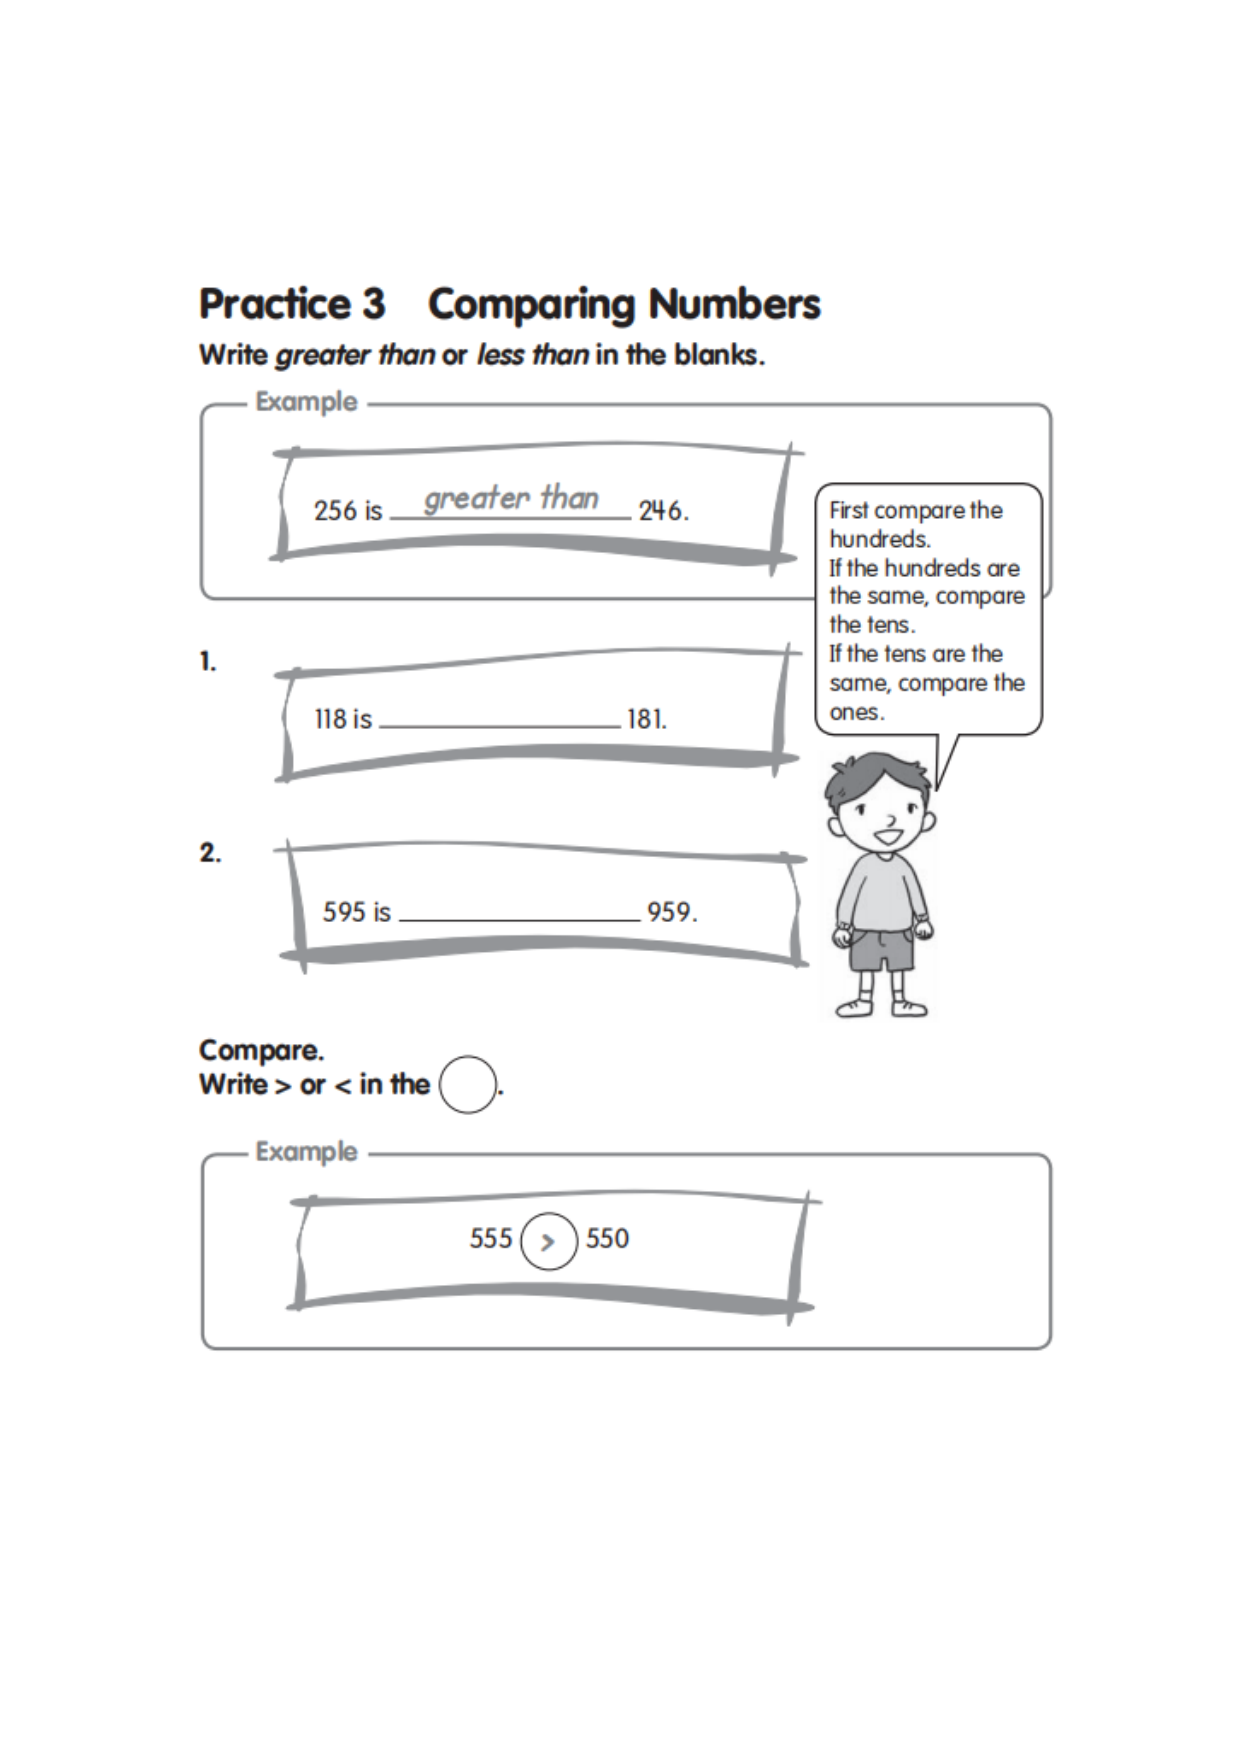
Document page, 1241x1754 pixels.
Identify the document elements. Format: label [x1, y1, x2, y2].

picture [186, 271, 1090, 1402]
